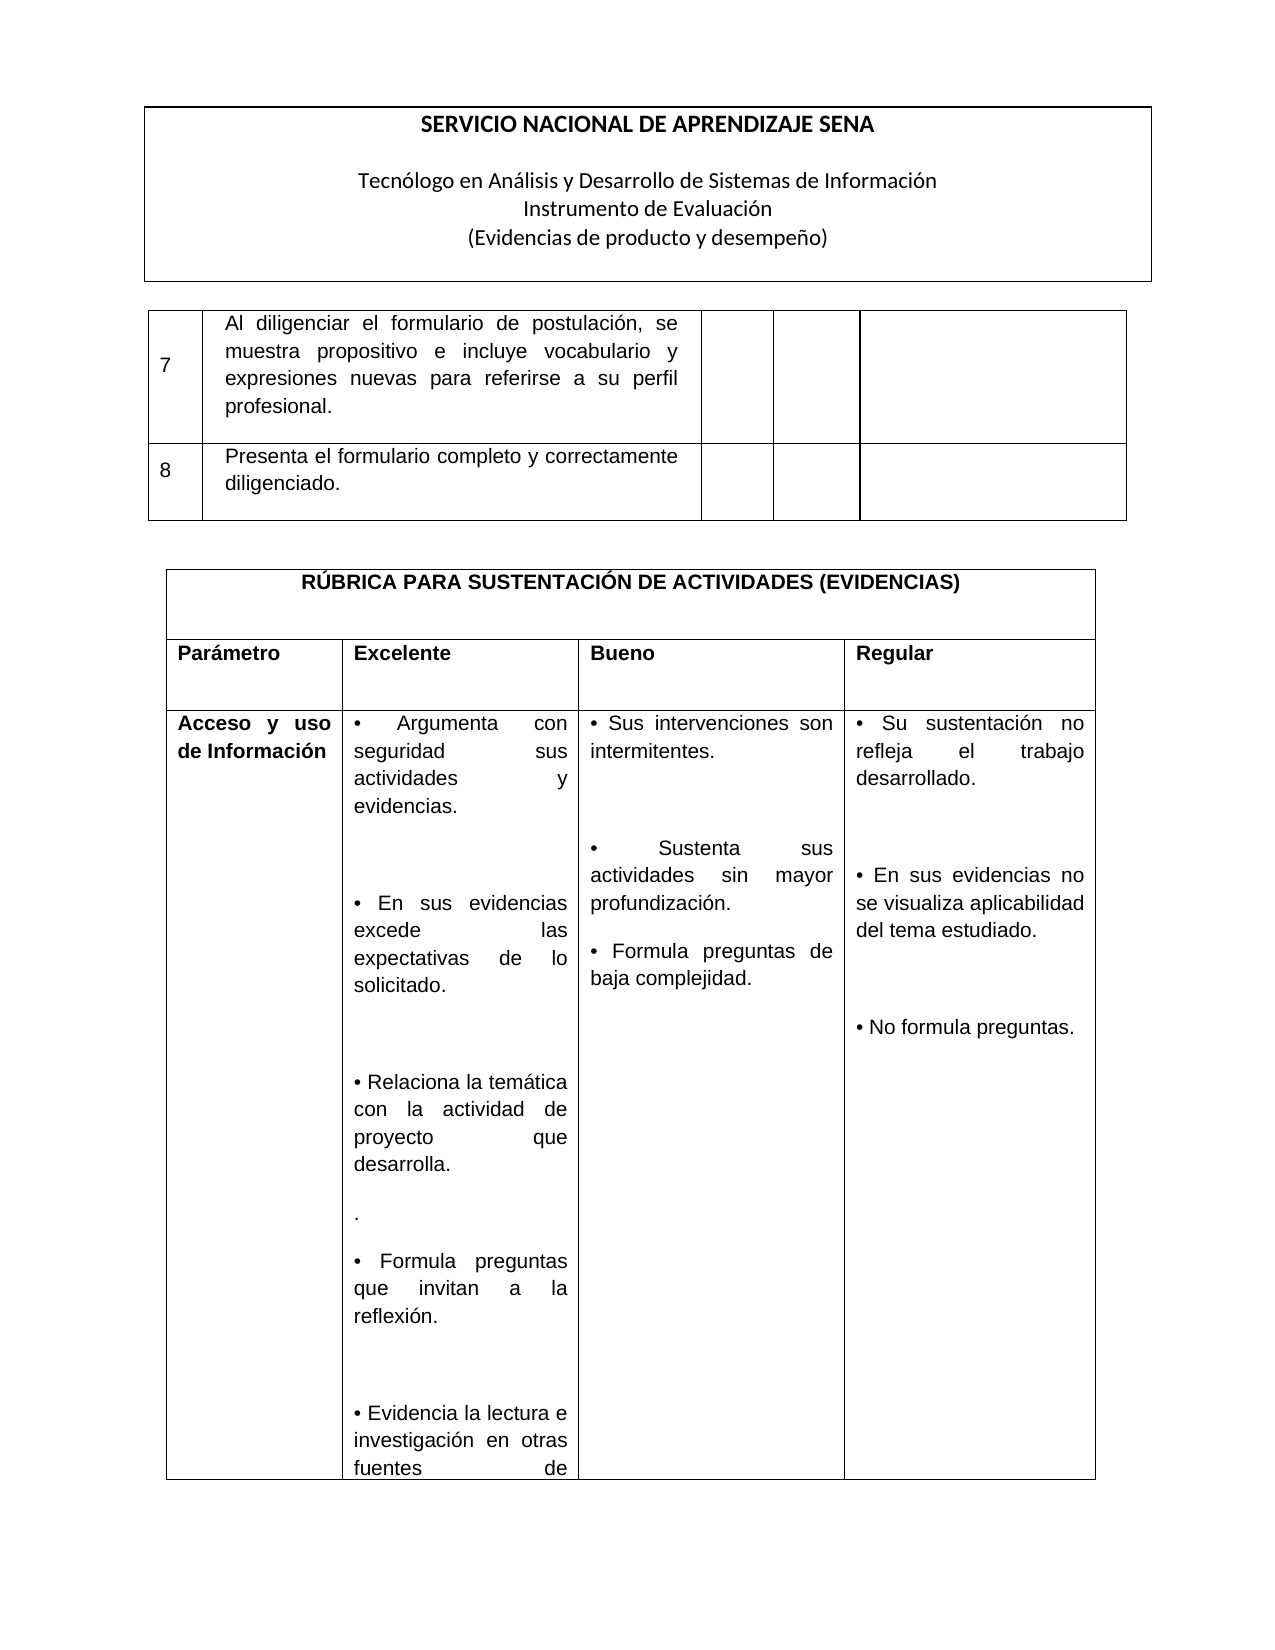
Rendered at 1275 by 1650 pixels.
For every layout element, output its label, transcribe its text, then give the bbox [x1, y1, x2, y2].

table_cell 8 [149, 444, 202, 519]
table_cell Bueno [579, 640, 844, 710]
table_cell 7 [149, 311, 202, 442]
table_cell [774, 311, 859, 442]
table_cell Al diligenciar el formulario de postulación, se muestra propositivo e incluye vocabulario y expresiones nuevas para referirse a su perfil profesional. [203, 311, 701, 442]
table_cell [579, 711, 844, 1479]
table_cell [774, 444, 859, 519]
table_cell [343, 711, 578, 1479]
table_header RÚBRICA PARA SUSTENTACIÓN DE ACTIVIDADES (EVIDENCIAS) [167, 570, 1095, 639]
table_cell [702, 311, 773, 442]
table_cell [167, 711, 342, 1479]
table_cell [861, 444, 1126, 519]
table_cell [861, 311, 1126, 442]
table_cell Parámetro [167, 640, 342, 710]
table_cell Presenta el formulario completo y correctamente diligenciado. [203, 444, 701, 519]
table_cell [702, 444, 773, 519]
table_cell Excelente [343, 640, 578, 710]
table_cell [845, 711, 1095, 1479]
table_cell Regular [845, 640, 1095, 710]
